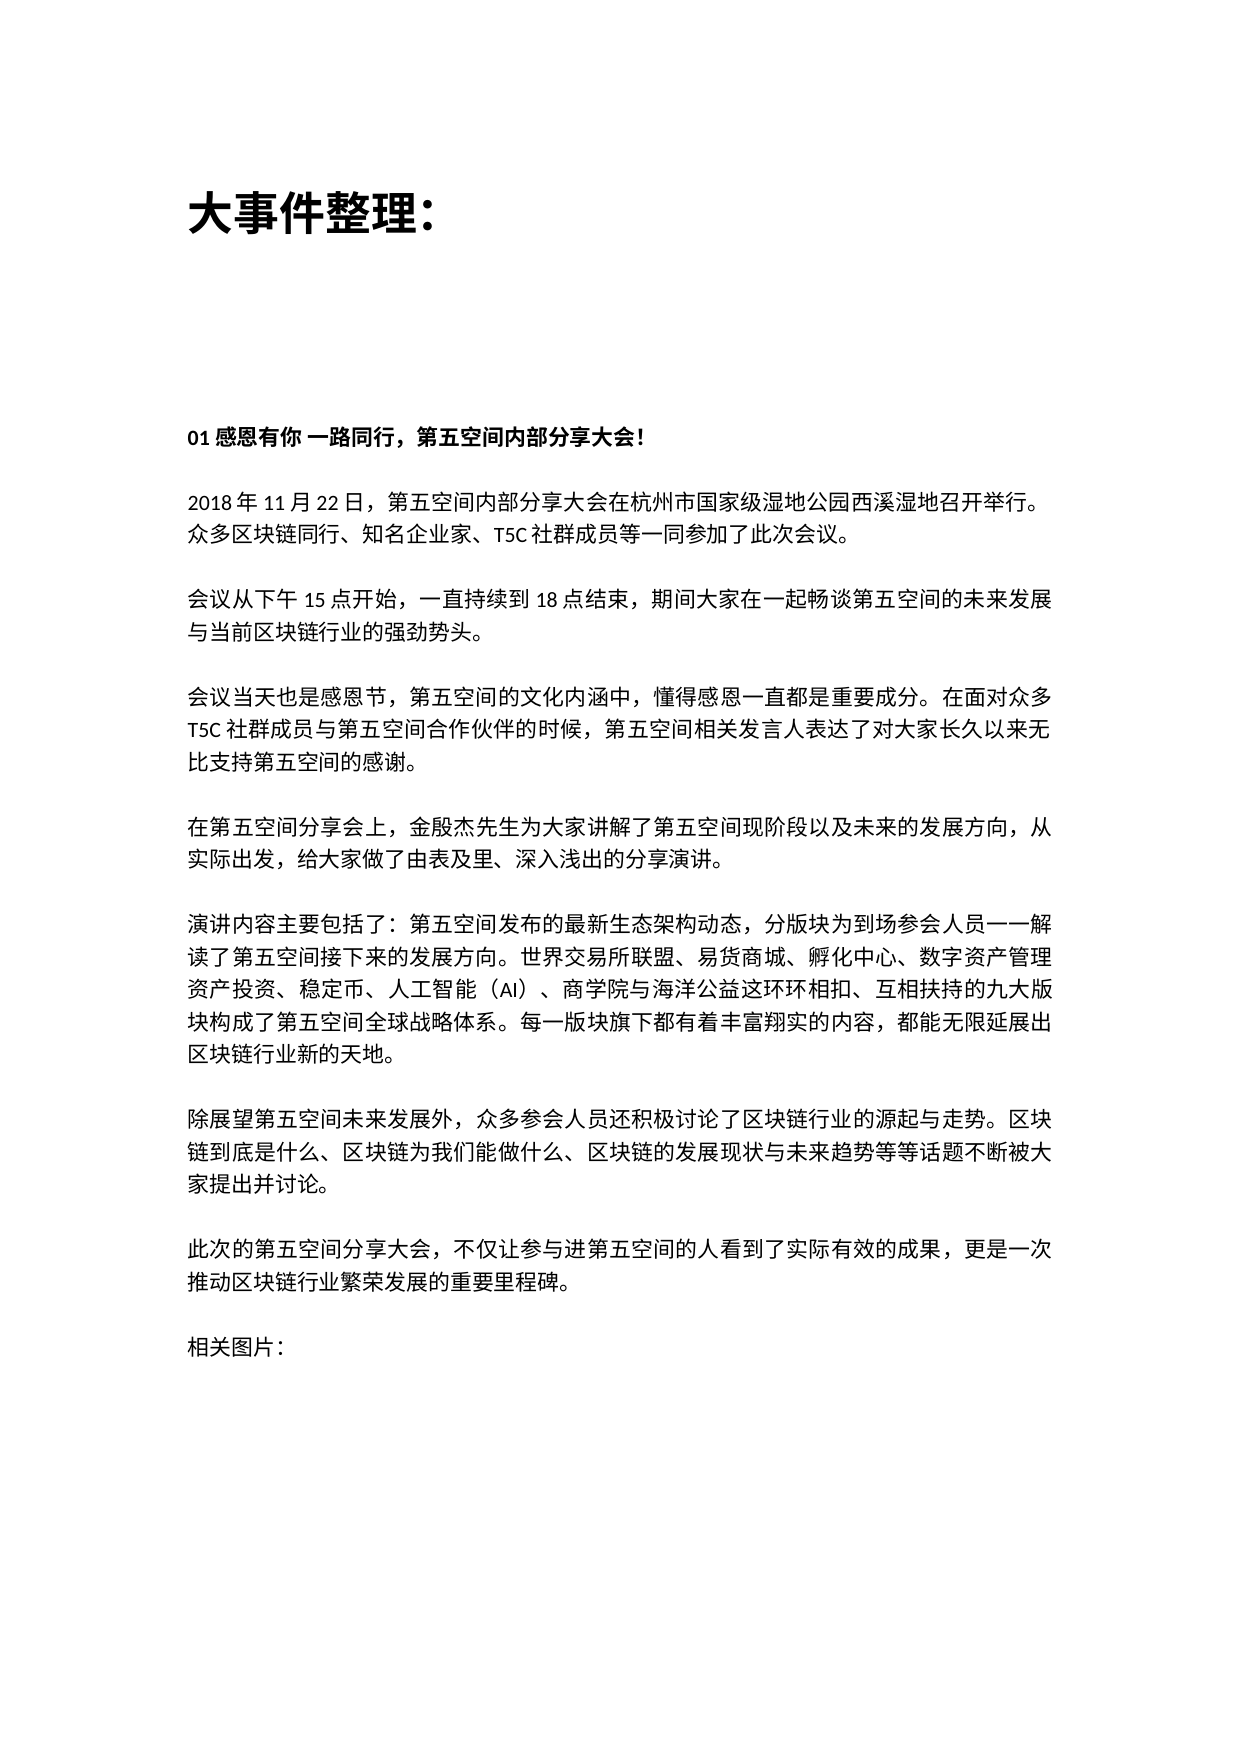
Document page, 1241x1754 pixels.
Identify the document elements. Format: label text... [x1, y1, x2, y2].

text 01 感恩有你 一路同行，第五空间内部分享大会！ [187, 419, 1053, 452]
text 会议从下午15点开始，一直持续到18点结束，期间大家在一起畅谈第五空间的未来发展与当前区块链行业的强劲势头。 [187, 582, 1053, 647]
text 2018年11月22日，第五空间内部分享大会在杭州市国家级湿地公园西溪湿地召开举行。众多区块链同行、知名企业家、T5C社群成员等一同参加了此次会议。 [187, 484, 1053, 549]
text 演讲内容主要包括了：第五空间发布的最新生态架构动态，分版块为到场参会人员一一解读了第五空间接下来的发展方向。世界交易所联盟、易货商城、孵化中心、数字资产管理、资产投资、稳定币、人工智能（AI）、商学院与海洋公益这环环相扣、互相扶持的九大版块构成了第五空间全球战略体系。每一版块旗下都有着丰富翔实的内容，都能无限延展出区块链行业新的天地。 [187, 907, 1053, 1069]
text 除展望第五空间未来发展外，众多参会人员还积极讨论了区块链行业的源起与走势。区块链到底是什么、区块链为我们能做什么、区块链的发展现状与未来趋势等等话题不断被大家提出并讨论。 [187, 1102, 1053, 1199]
text 此次的第五空间分享大会，不仅让参与进第五空间的人看到了实际有效的成果，更是一次推动区块链行业繁荣发展的重要里程碑。 [187, 1232, 1053, 1297]
text 相关图片： [187, 1329, 1053, 1362]
text 会议当天也是感恩节，第五空间的文化内涵中，懂得感恩一直都是重要成分。在面对众多T5C社群成员与第五空间合作伙伴的时候，第五空间相关发言人表达了对大家长久以来无比支持第五空间的感谢。 [187, 679, 1053, 777]
text 在第五空间分享会上，金殷杰先生为大家讲解了第五空间现阶段以及未来的发展方向，从实际出发，给大家做了由表及里、深入浅出的分享演讲。 [187, 809, 1053, 874]
subtitle 大事件整理： [187, 162, 1053, 259]
